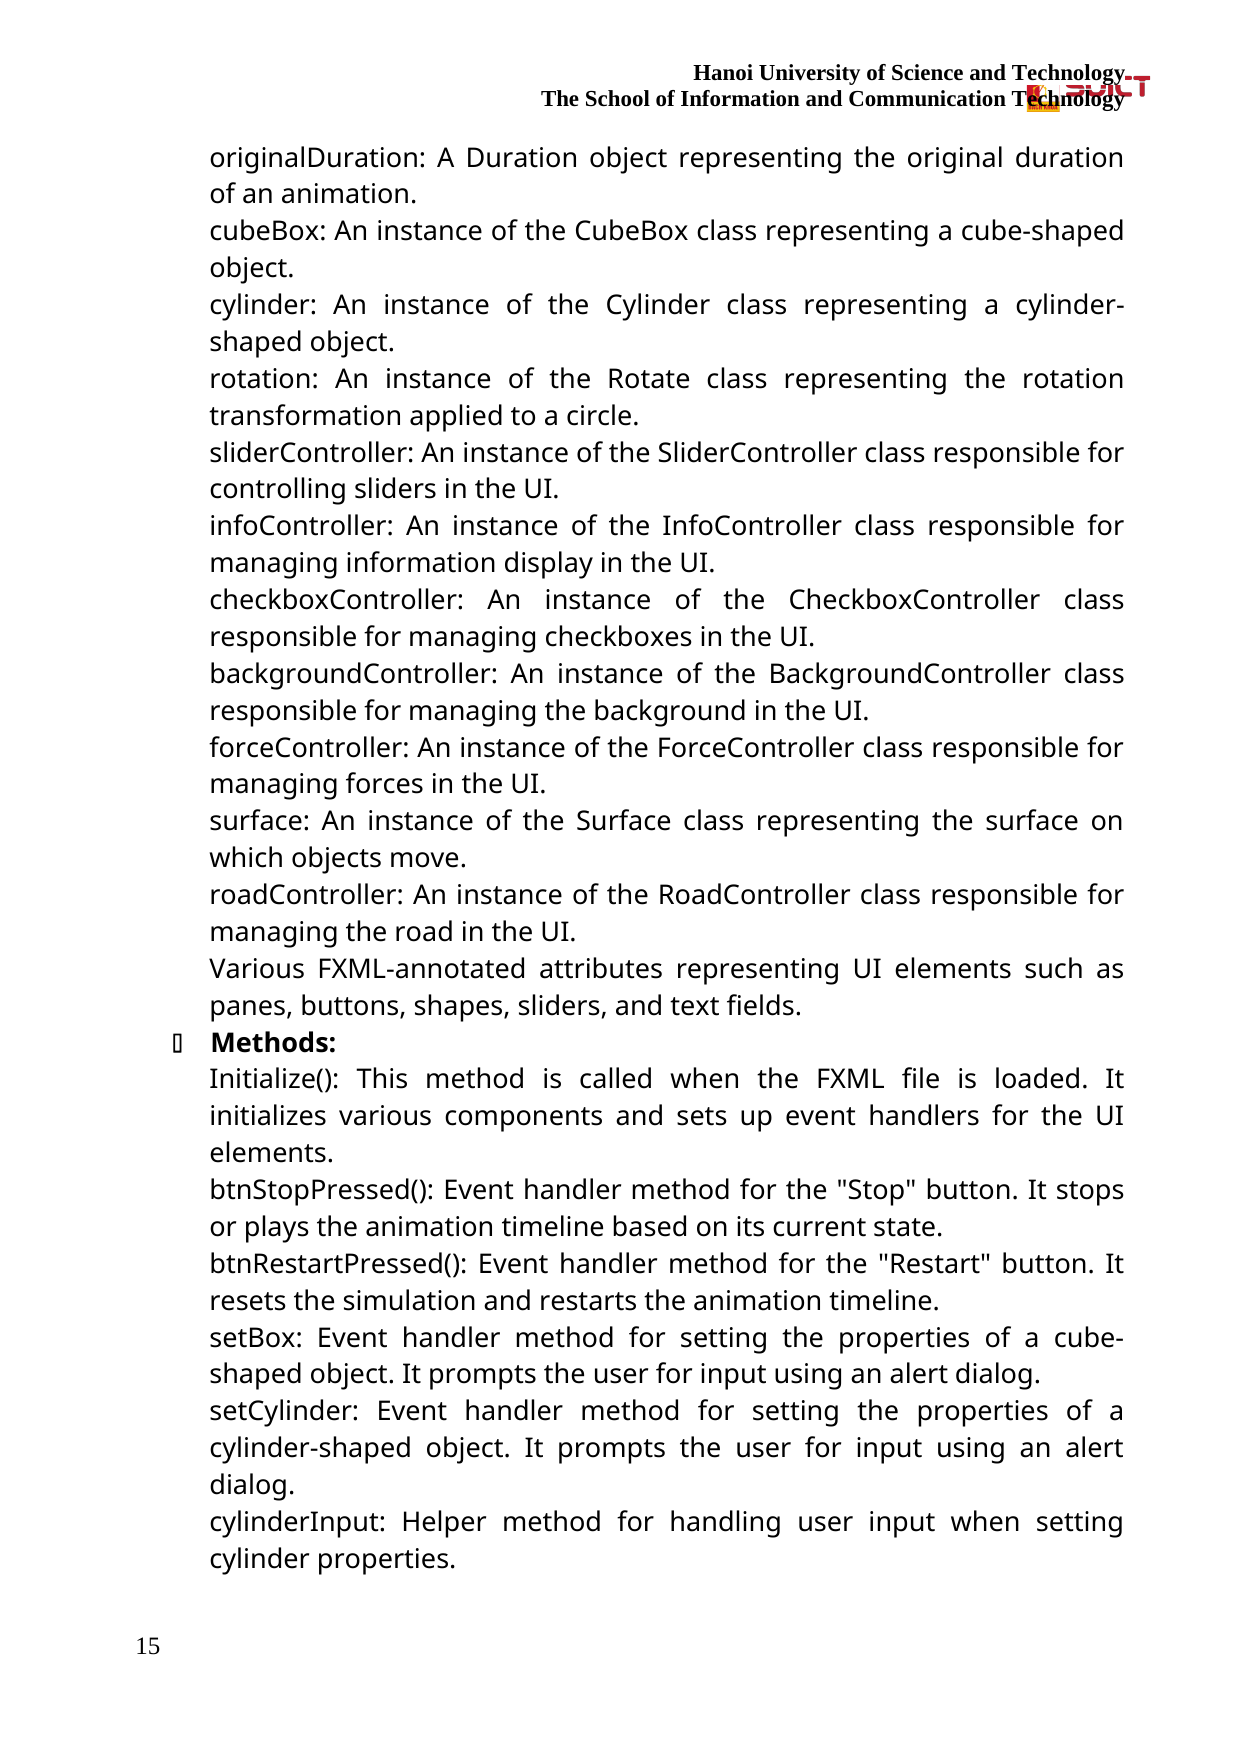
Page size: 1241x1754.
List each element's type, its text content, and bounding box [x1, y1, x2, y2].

text roadController: An instance of the RoadController class responsible for managing the road in the UI. [209, 876, 1125, 949]
text cylinder: An instance of the Cylinder class representing a cylinder-shaped object. [209, 286, 1125, 359]
text btnStopPressed(): Event handler method for the "Stop" button. It stops or plays the animation timeline based on its current state. [209, 1171, 1125, 1244]
text cylinderInput: Helper method for handling user input when setting cylinder properties. [209, 1502, 1125, 1576]
text cubeBox: An instance of the CubeBox class representing a cube-shaped object. [209, 212, 1125, 286]
text setBox: Event handler method for setting the properties of a cube-shaped object. It prompts the user for input using an alert dialog. [209, 1318, 1125, 1392]
text Various FXML-annotated attributes representing UI elements such as panes, buttons, shapes, sliders, and text fields. [209, 949, 1125, 1023]
picture [1026, 61, 1151, 112]
text rotation: An instance of the Rotate class representing the rotation transformation applied to a circle. [209, 359, 1125, 433]
text forceController: An instance of the ForceController class responsible for managing forces in the UI. [209, 728, 1125, 802]
text Initialize(): This method is called when the FXML file is loaded. It initializes various components and sets up event handlers for the UI elements. [209, 1060, 1125, 1171]
list Methods: [173, 1023, 1125, 1060]
text sliderController: An instance of the SliderController class responsible for controlling sliders in the UI. [209, 433, 1125, 507]
text backgroundController: An instance of the BackgroundController class responsible for managing the background in the UI. [209, 654, 1125, 728]
text btnRestartPressed(): Event handler method for the "Restart" button. It resets the simulation and restarts the animation timeline. [209, 1244, 1125, 1318]
text originalDuration: A Duration object representing the original duration of an animation. [209, 138, 1125, 212]
text surface: An instance of the Surface class representing the surface on which objects move. [209, 802, 1125, 876]
text checkboxController: An instance of the CheckboxController class responsible for managing checkboxes in the UI. [209, 581, 1125, 654]
text infoController: An instance of the InfoController class responsible for managing information display in the UI. [209, 507, 1125, 581]
text setCylinder: Event handler method for setting the properties of a cylinder-shaped object. It prompts the user for input using an alert dialog. [209, 1392, 1125, 1502]
